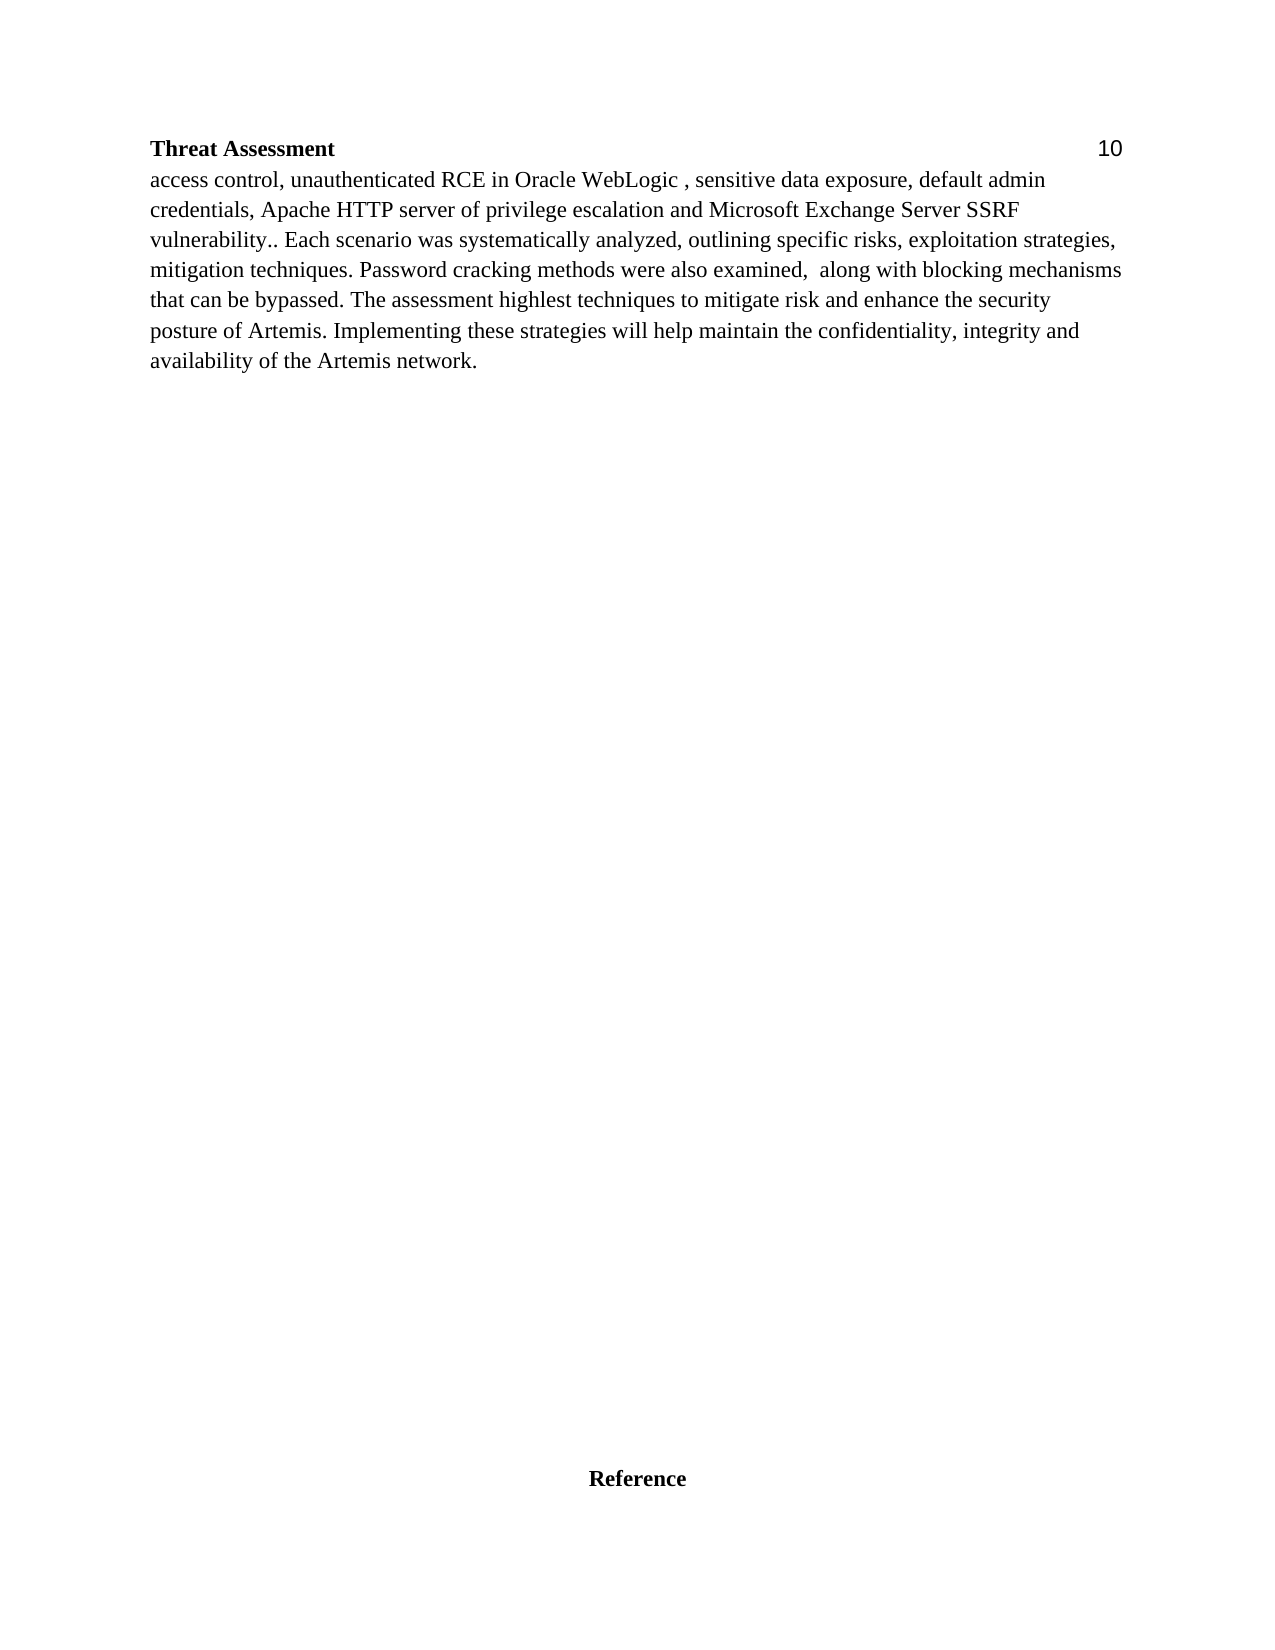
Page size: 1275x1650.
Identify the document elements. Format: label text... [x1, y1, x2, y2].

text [150, 166, 1125, 373]
text Reference [150, 1466, 1125, 1492]
